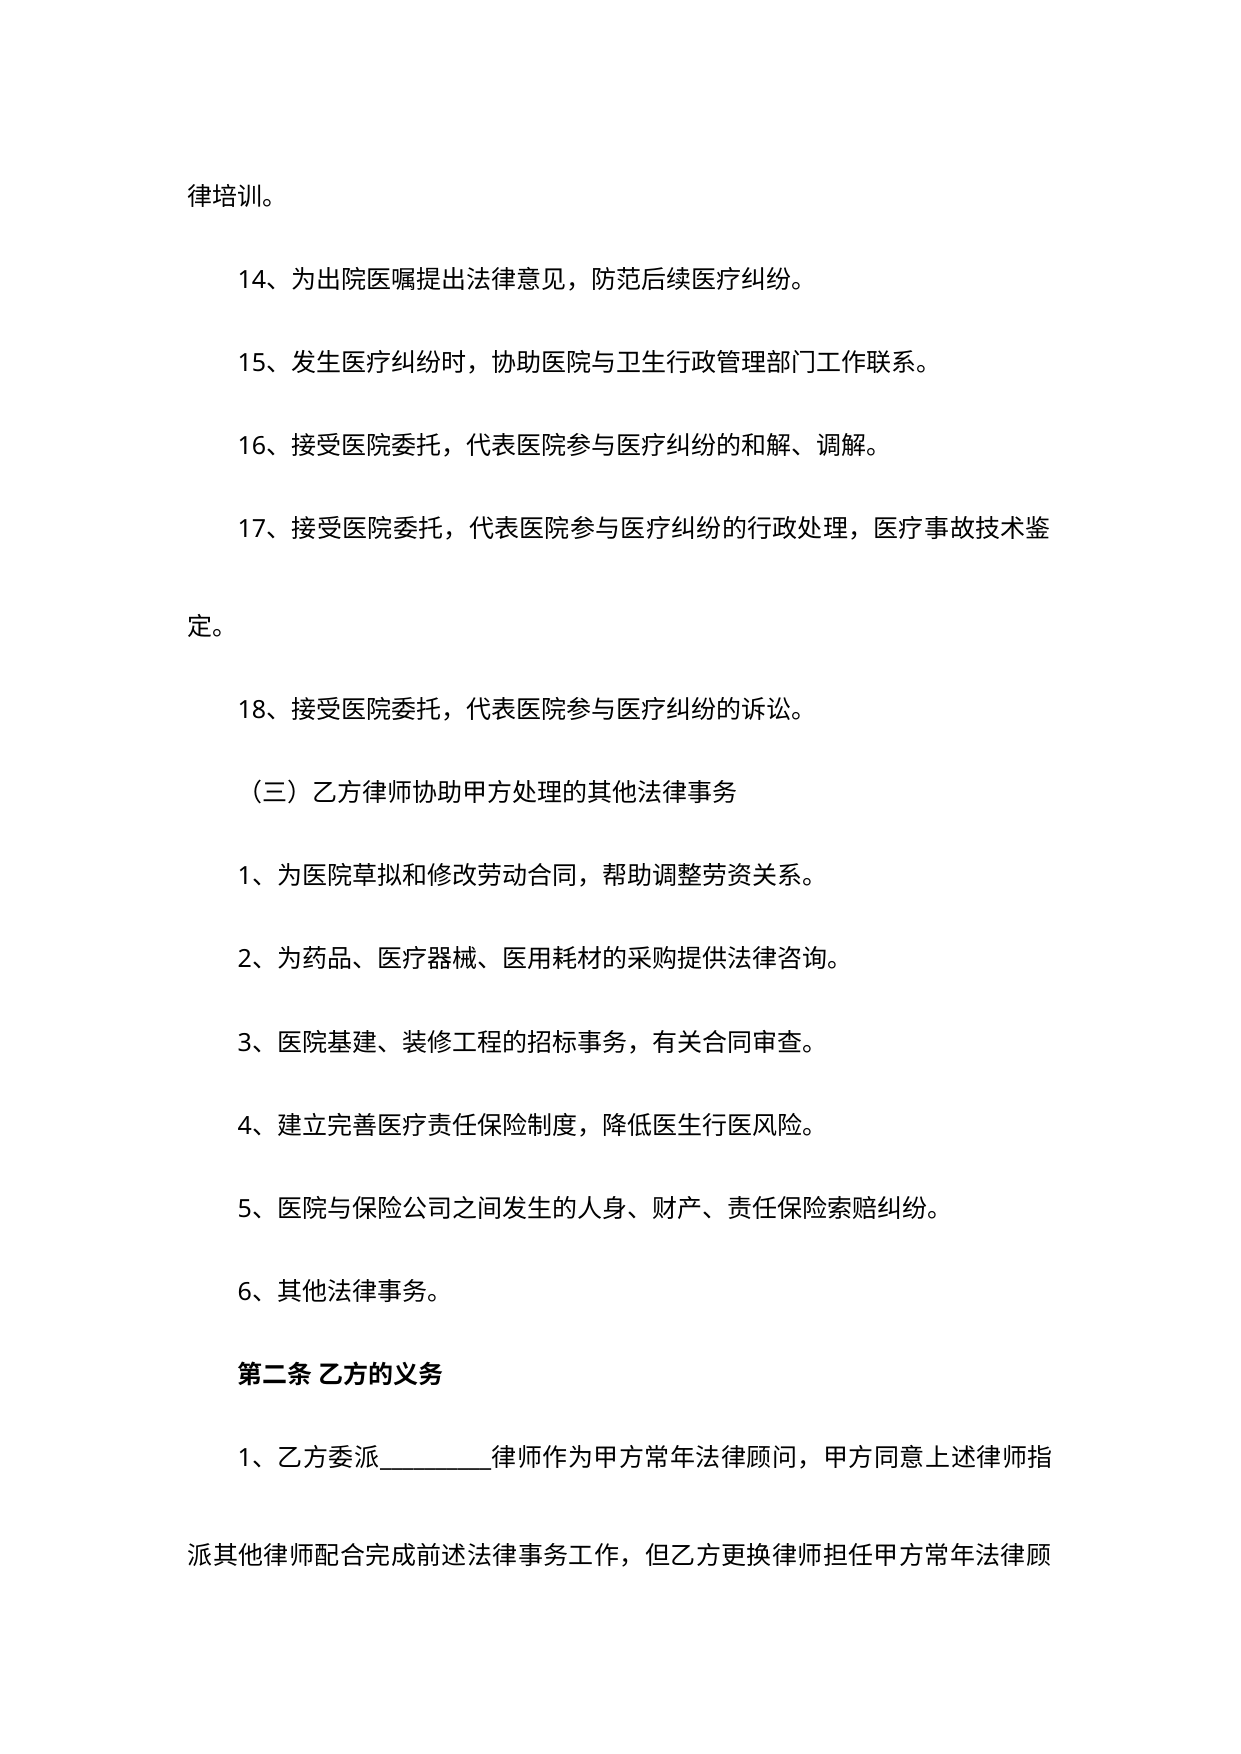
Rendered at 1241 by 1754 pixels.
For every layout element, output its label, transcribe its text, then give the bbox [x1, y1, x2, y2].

text 14、为出院医嘱提出法律意见，防范后续医疗纠纷。 [187, 245, 1053, 310]
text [187, 162, 1053, 227]
text 3、医院基建、装修工程的招标事务，有关合同审查。 [187, 1008, 1053, 1073]
text 17、接受医院委托，代表医院参与医疗纠纷的行政处理，医疗事故技术鉴定。 [187, 494, 1053, 657]
text （三）乙方律师协助甲方处理的其他法律事务 [187, 758, 1053, 823]
text 第二条 乙方的义务 [187, 1340, 1053, 1405]
text 2、为药品、医疗器械、医用耗材的采购提供法律咨询。 [187, 924, 1053, 989]
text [187, 1423, 1053, 1586]
text 15、发生医疗纠纷时，协助医院与卫生行政管理部门工作联系。 [187, 328, 1053, 393]
text 16、接受医院委托，代表医院参与医疗纠纷的和解、调解。 [187, 411, 1053, 476]
text 6、其他法律事务。 [187, 1257, 1053, 1322]
text 18、接受医院委托，代表医院参与医疗纠纷的诉讼。 [187, 675, 1053, 740]
text 4、建立完善医疗责任保险制度，降低医生行医风险。 [187, 1091, 1053, 1156]
text 5、医院与保险公司之间发生的人身、财产、责任保险索赔纠纷。 [187, 1174, 1053, 1239]
text 1、为医院草拟和修改劳动合同，帮助调整劳资关系。 [187, 841, 1053, 906]
